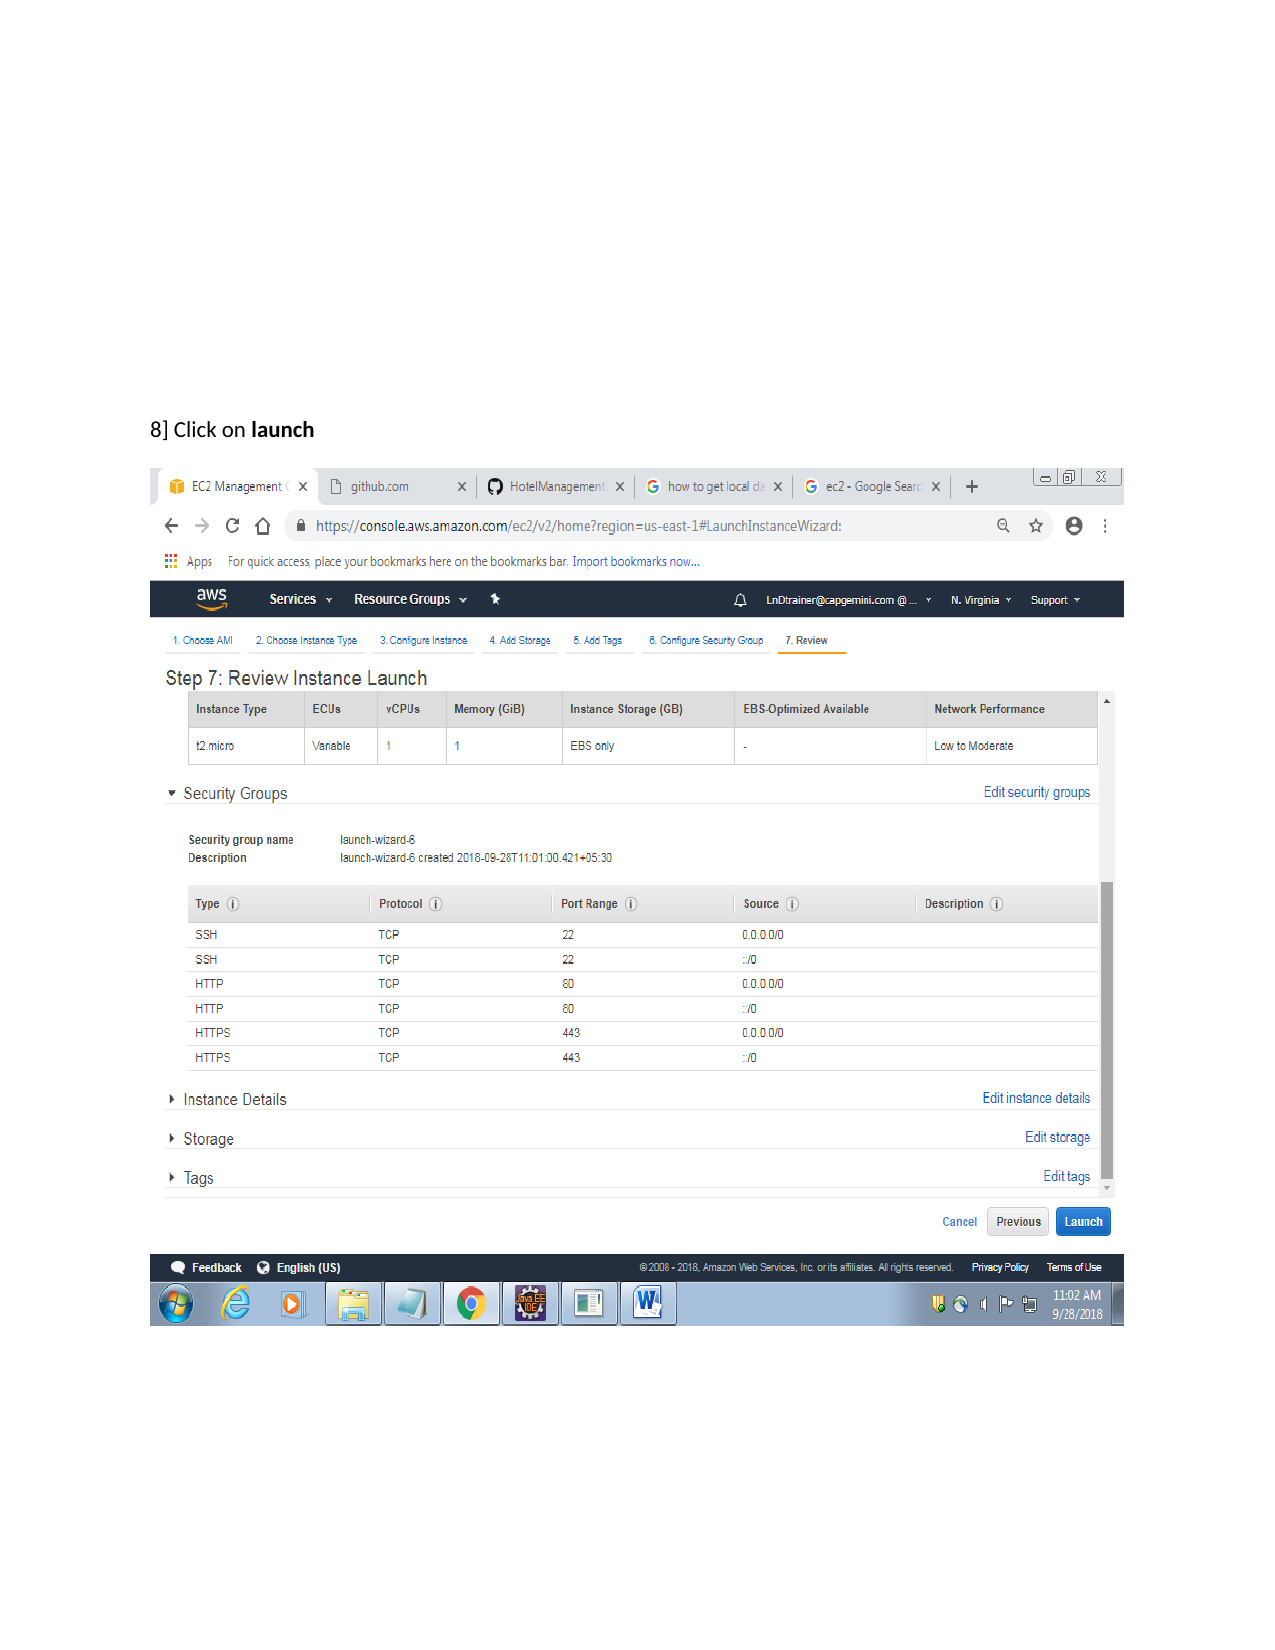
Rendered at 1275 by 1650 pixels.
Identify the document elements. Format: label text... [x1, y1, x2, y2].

text 8] Click on launch [150, 415, 1125, 443]
picture [150, 468, 1124, 1326]
